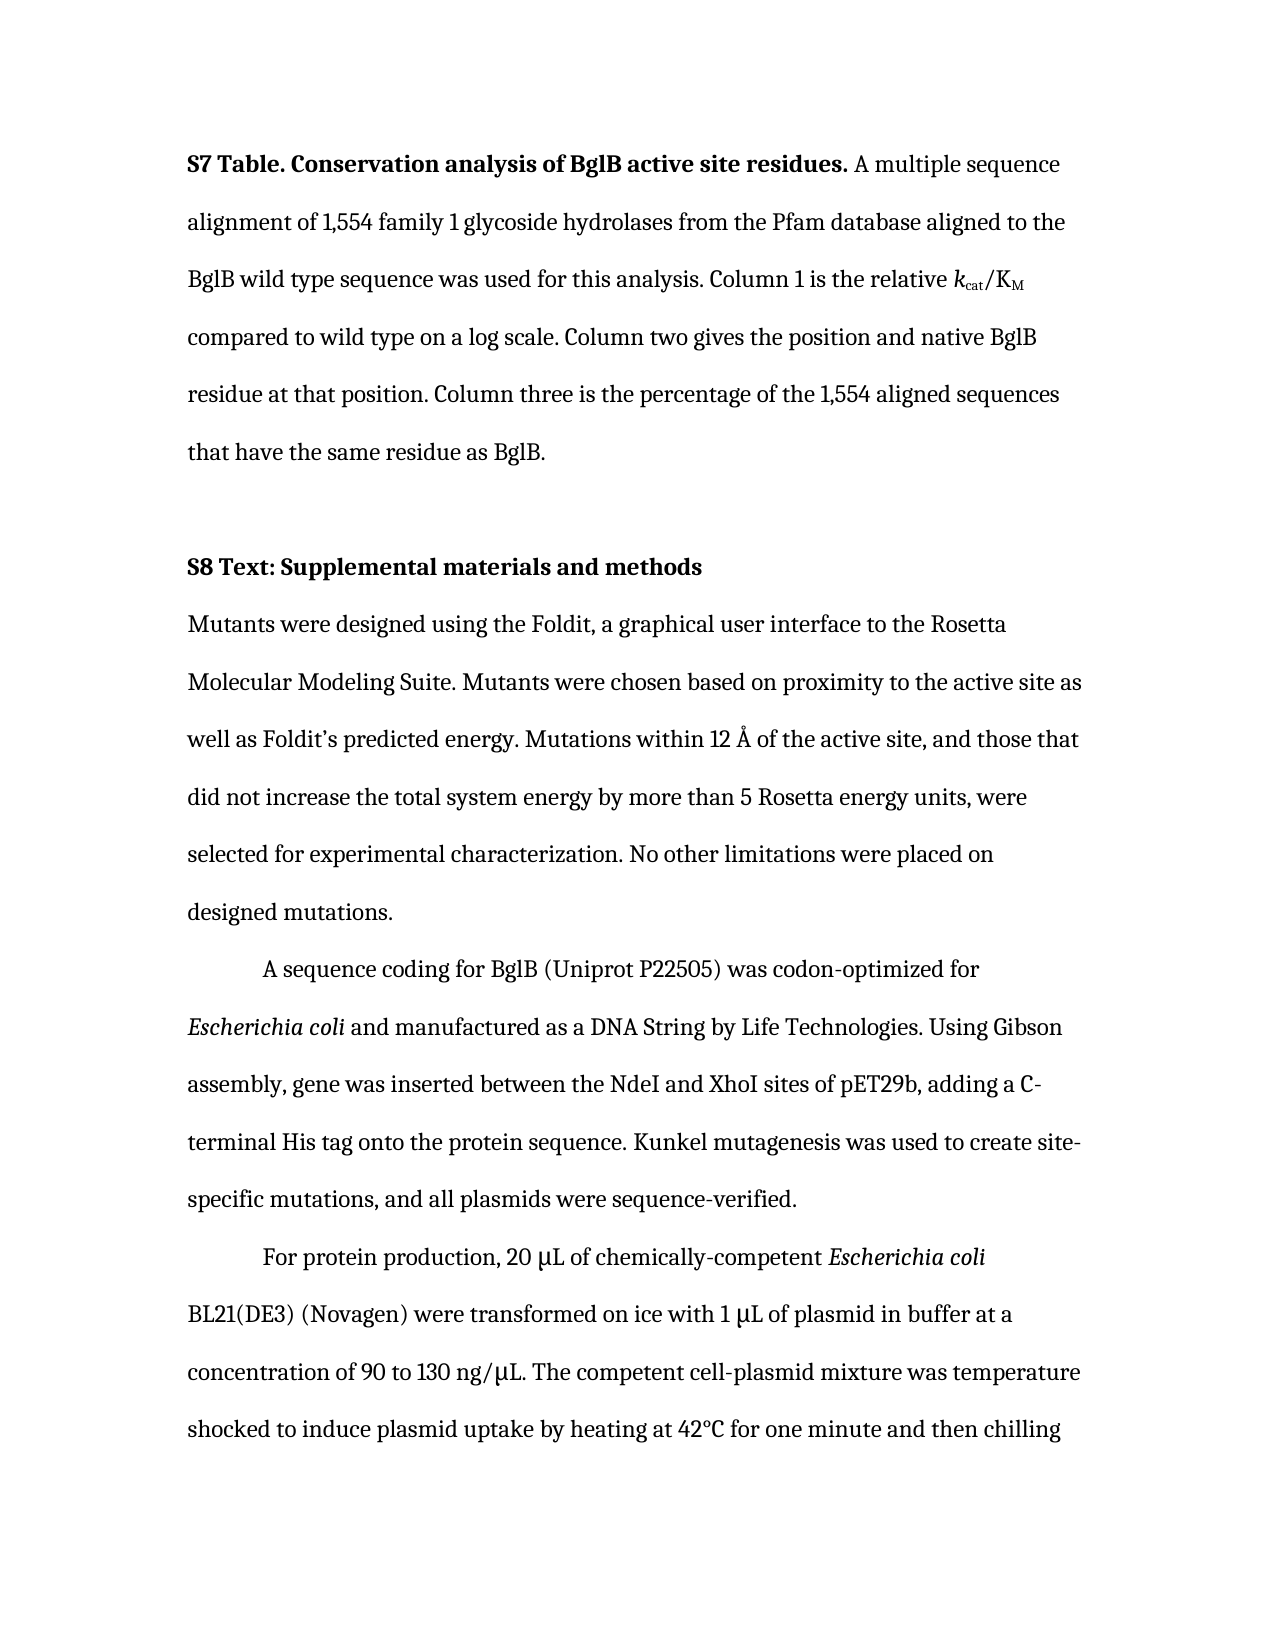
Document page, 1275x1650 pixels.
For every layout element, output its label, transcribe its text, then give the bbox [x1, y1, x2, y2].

text Mutants were designed using the Foldit, a graphical user interface to the Rosetta Molecular Modeling Suite. Mutants were chosen based on proximity to the active site as well as Foldit’s predicted energy. Mutations within 12 Å of the active site, and those that did not increase the total system energy by more than 5 Rosetta energy units, were selected for experimental characterization. No other limitations were placed on designed mutations. [187, 610, 1087, 926]
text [187, 1242, 1087, 1444]
text S7 Table. Conservation analysis of BglB active site residues. A multiple sequence alignment of 1,554 family 1 glycoside hydrolases from the Pfam database aligned to the BglB wild type sequence was used for this analysis. Column 1 is the relative kcat/KM compared to wild type on a log scale. Column two gives the position and native BglB residue at that position. Column three is the percentage of the 1,554 aligned sequences that have the same residue as BglB. [187, 150, 1087, 466]
text A sequence coding for BglB (Uniprot P22505) was codon-optimized for Escherichia coli and manufactured as a DNA String by Life Technologies. Using Gibson assembly, gene was inserted between the NdeI and XhoI sites of pET29b, adding a C-terminal His tag onto the protein sequence. Kunkel mutagenesis was used to create site-specific mutations, and all plasmids were sequence-verified. [187, 955, 1087, 1214]
text S8 Text: Supplemental materials and methods [187, 552, 1087, 581]
